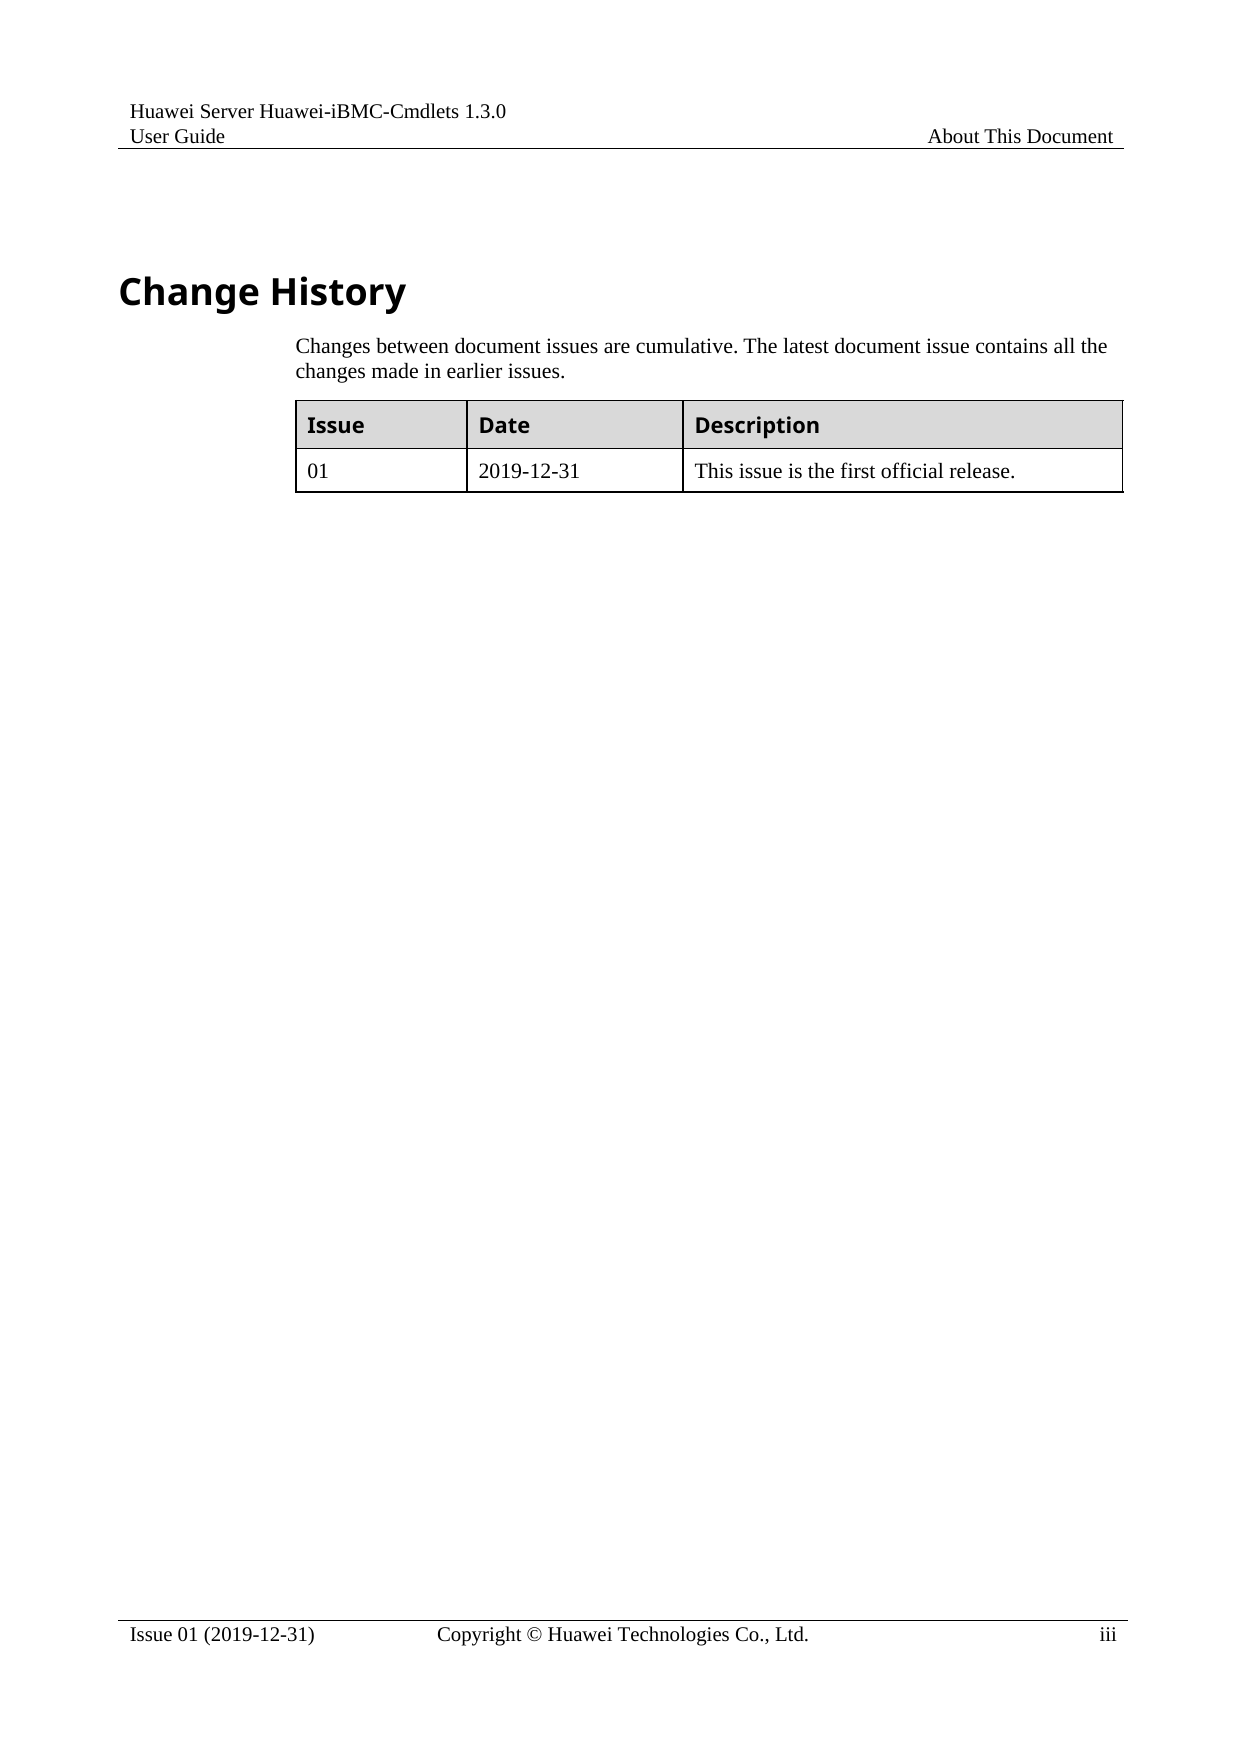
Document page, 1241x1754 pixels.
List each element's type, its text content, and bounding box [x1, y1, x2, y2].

table_header Date [468, 401, 682, 448]
table_cell This issue is the first official release. [684, 449, 1122, 491]
table_header Issue [297, 401, 466, 448]
table_header Description [684, 401, 1122, 448]
table_cell 2019-12-31 [468, 449, 682, 491]
table_cell 01 [297, 449, 466, 491]
subtitle Change History [118, 265, 1122, 316]
text Changes between document issues are cumulative. The latest document issue contains all the changes made in earlier issues. [295, 333, 1122, 383]
